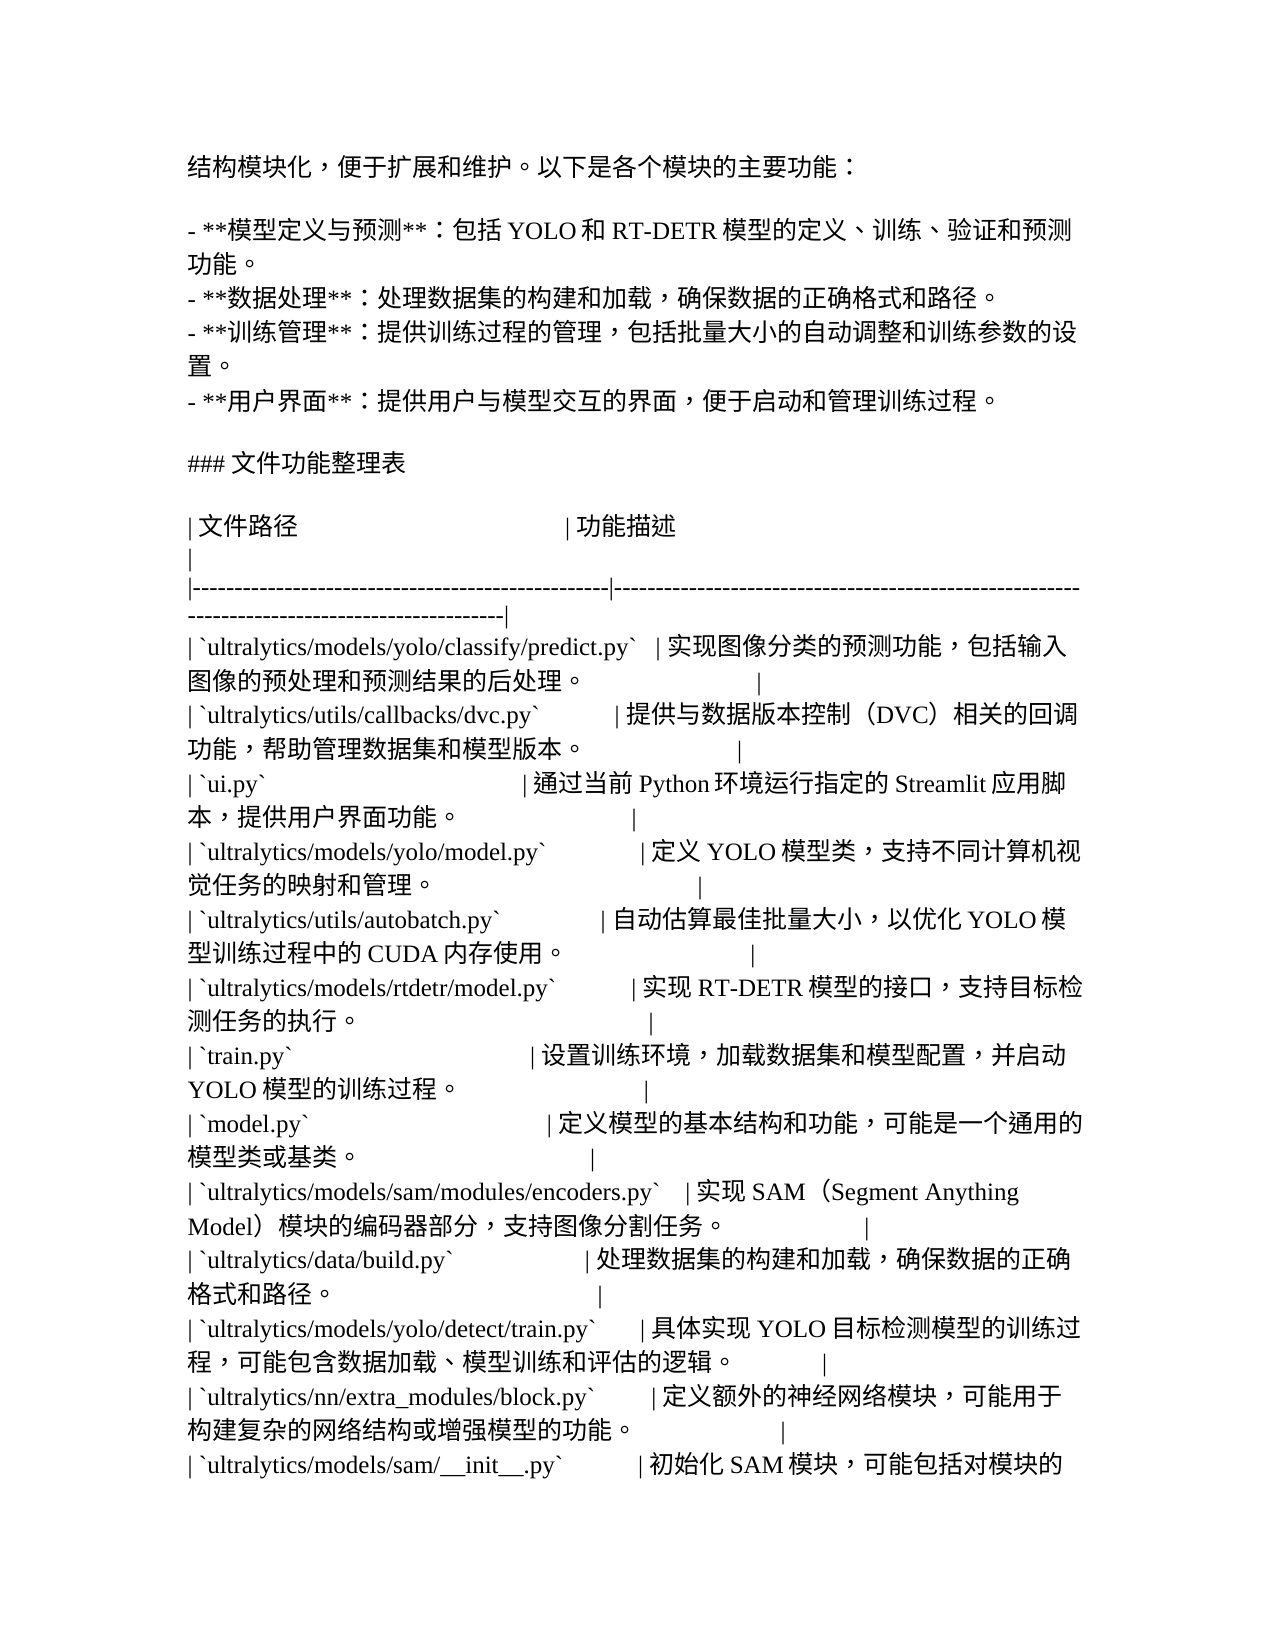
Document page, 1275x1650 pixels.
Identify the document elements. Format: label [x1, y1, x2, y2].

text [187, 150, 1087, 1481]
